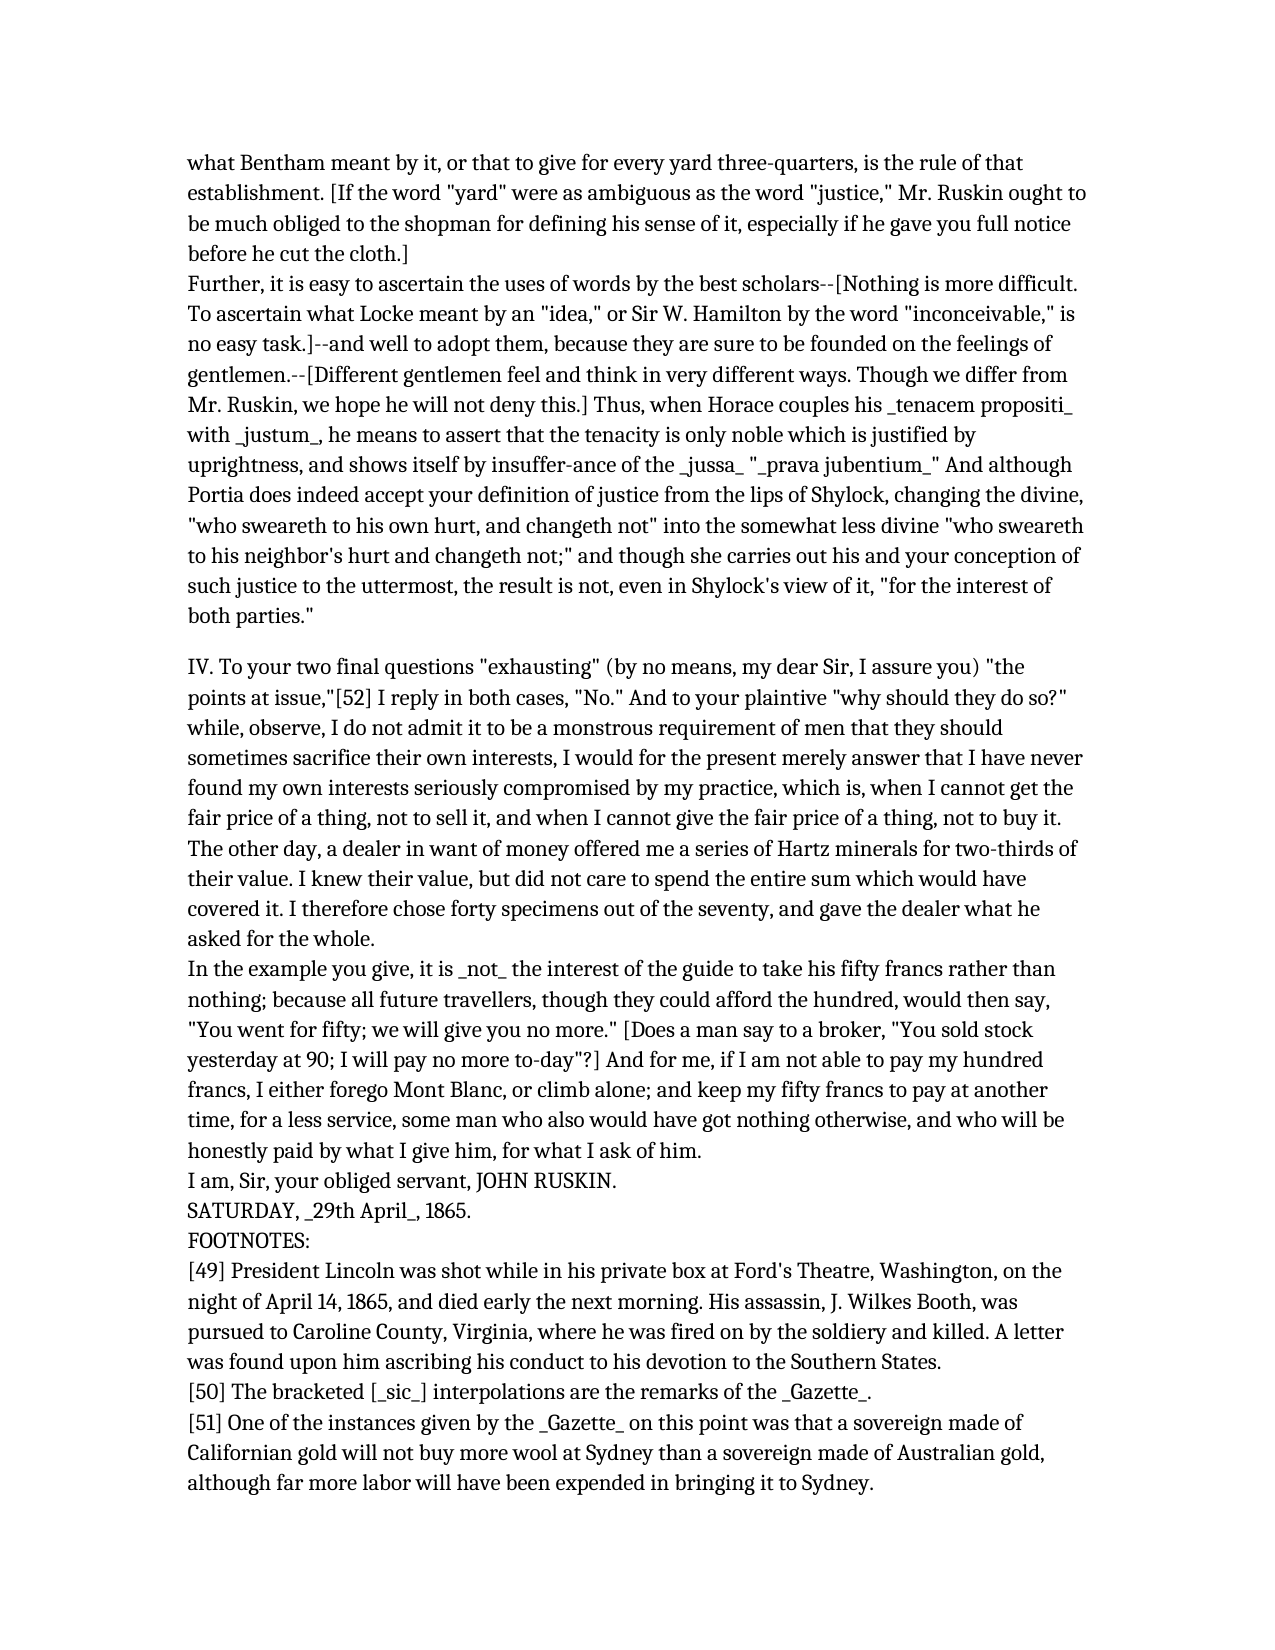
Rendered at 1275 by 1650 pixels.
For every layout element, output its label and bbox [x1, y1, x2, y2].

text [187, 150, 1087, 629]
text [187, 654, 1087, 1496]
